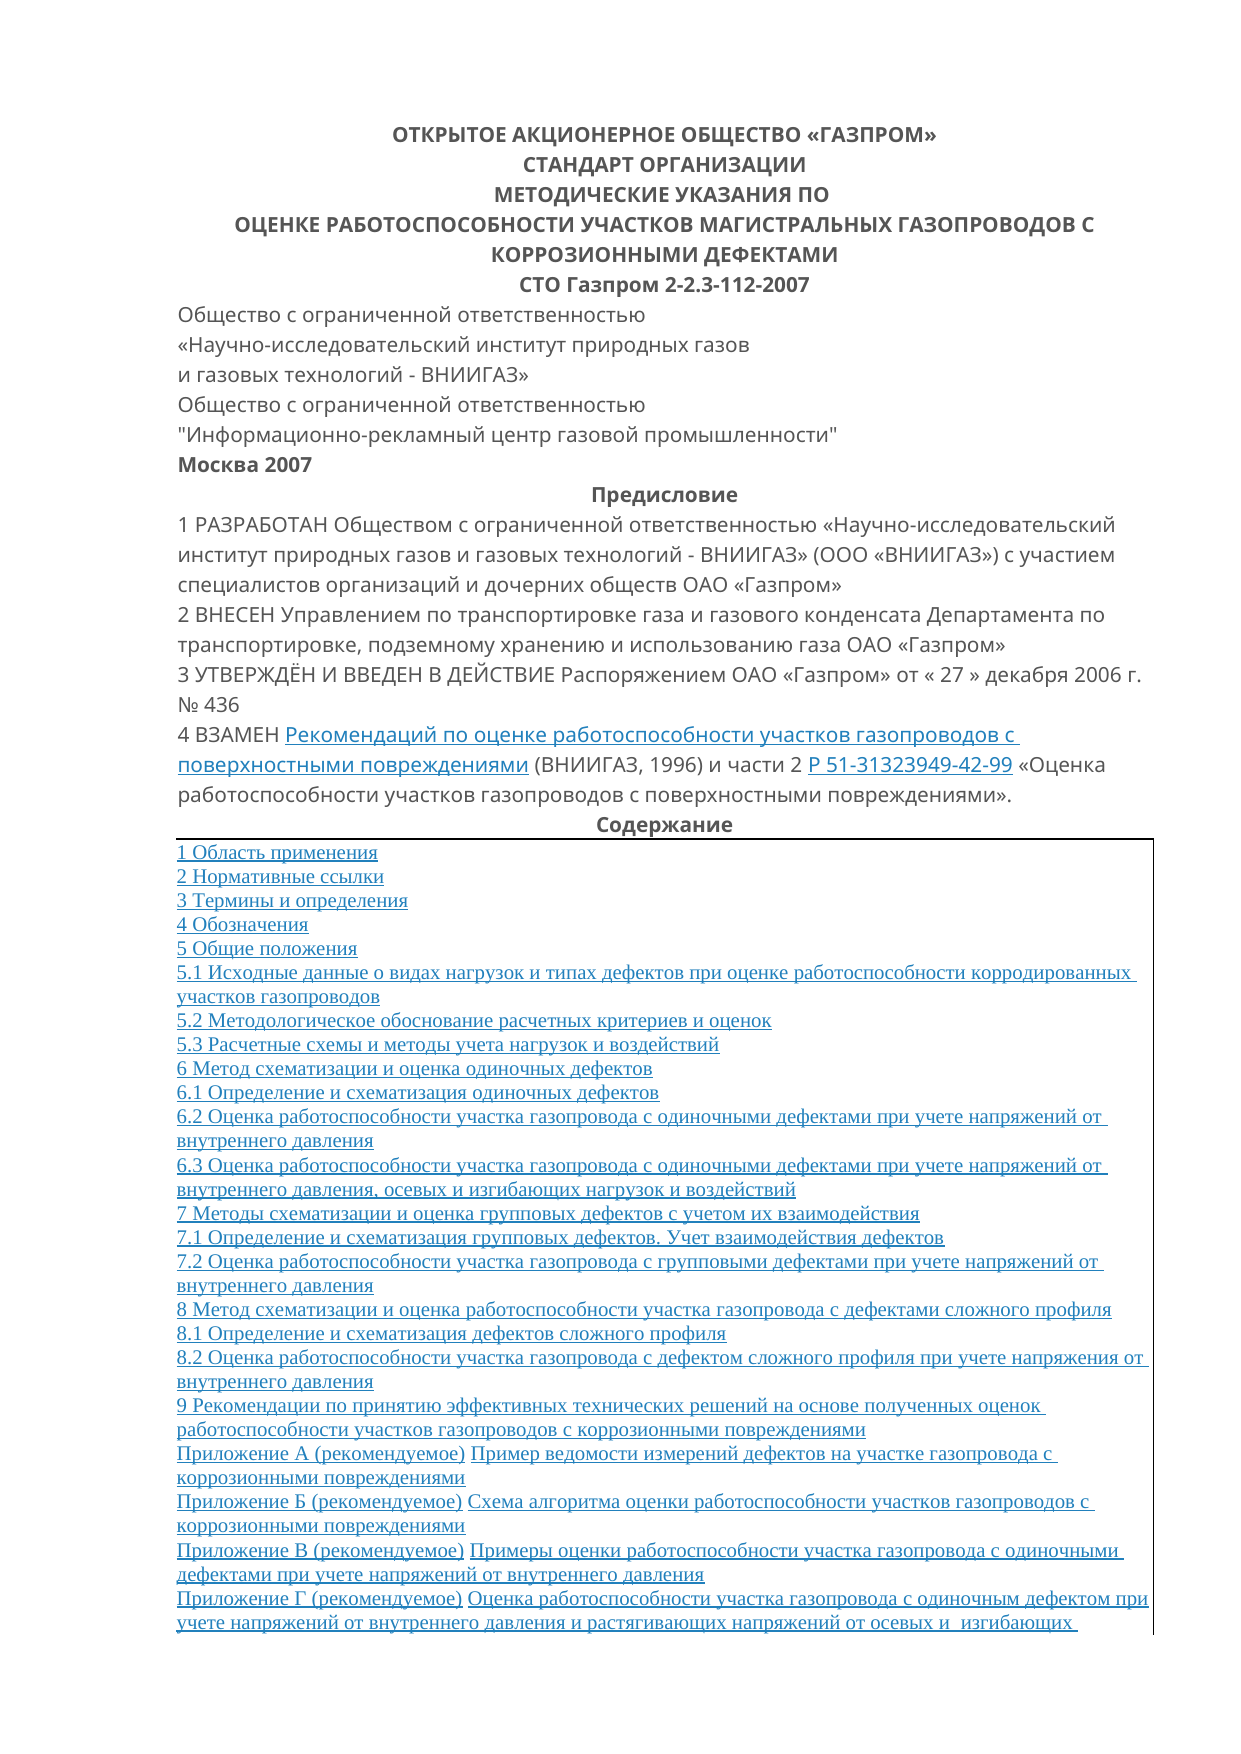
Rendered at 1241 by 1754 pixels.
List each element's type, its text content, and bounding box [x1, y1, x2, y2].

text Содержание [177, 808, 1152, 838]
text СТАНДАРТ ОРГАНИЗАЦИИ [177, 148, 1152, 178]
text 2 ВНЕСЕН Управлением по транспортировке газа и газового конденсата Департамента по транспортировке, подземному хранению и использованию газа ОАО «Газпром» [177, 598, 1152, 658]
text ОТКРЫТОЕ АКЦИОНЕРНОЕ ОБЩЕСТВО «ГАЗПРОМ» [177, 118, 1152, 148]
text 4 ВЗАМЕН Рекомендаций по оценке работоспособности участков газопроводов с поверхностными повреждениями (ВНИИГАЗ, 1996) и части 2 Р 51-31323949-42-99 «Оценка работоспособности участков газопроводов с поверхностными повреждениями». [177, 718, 1152, 808]
text Общество с ограниченной ответственностью "Информационно-рекламный центр газовой промышленности" [177, 388, 1152, 448]
text Предисловие [177, 478, 1152, 508]
text МЕТОДИЧЕСКИЕ УКАЗАНИЯ ПО ОЦЕНКЕ РАБОТОСПОСОБНОСТИ УЧАСТКОВ МАГИСТРАЛЬНЫХ ГАЗОПРОВОДОВ С КОРРОЗИОННЫМИ ДЕФЕКТАМИ [177, 178, 1152, 268]
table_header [176, 840, 1153, 1634]
text СТО Газпром 2-2.3-112-2007 [177, 268, 1152, 298]
text 1 РАЗРАБОТАН Обществом с ограниченной ответственностью «Научно-исследовательский институт природных газов и газовых технологий - ВНИИГАЗ» (ООО «ВНИИГАЗ») с участием специалистов организаций и дочерних обществ ОАО «Газпром» [177, 508, 1152, 598]
text Общество с ограниченной ответственностью «Научно-исследовательский институт природных газов и газовых технологий - ВНИИГАЗ» [177, 298, 1152, 388]
text 3 УТВЕРЖДЁН И ВВЕДЕН В ДЕЙСТВИЕ Распоряжением ОАО «Газпром» от « 27 » декабря 2006 г. № 436 [177, 658, 1152, 718]
text Москва 2007 [177, 448, 1152, 478]
